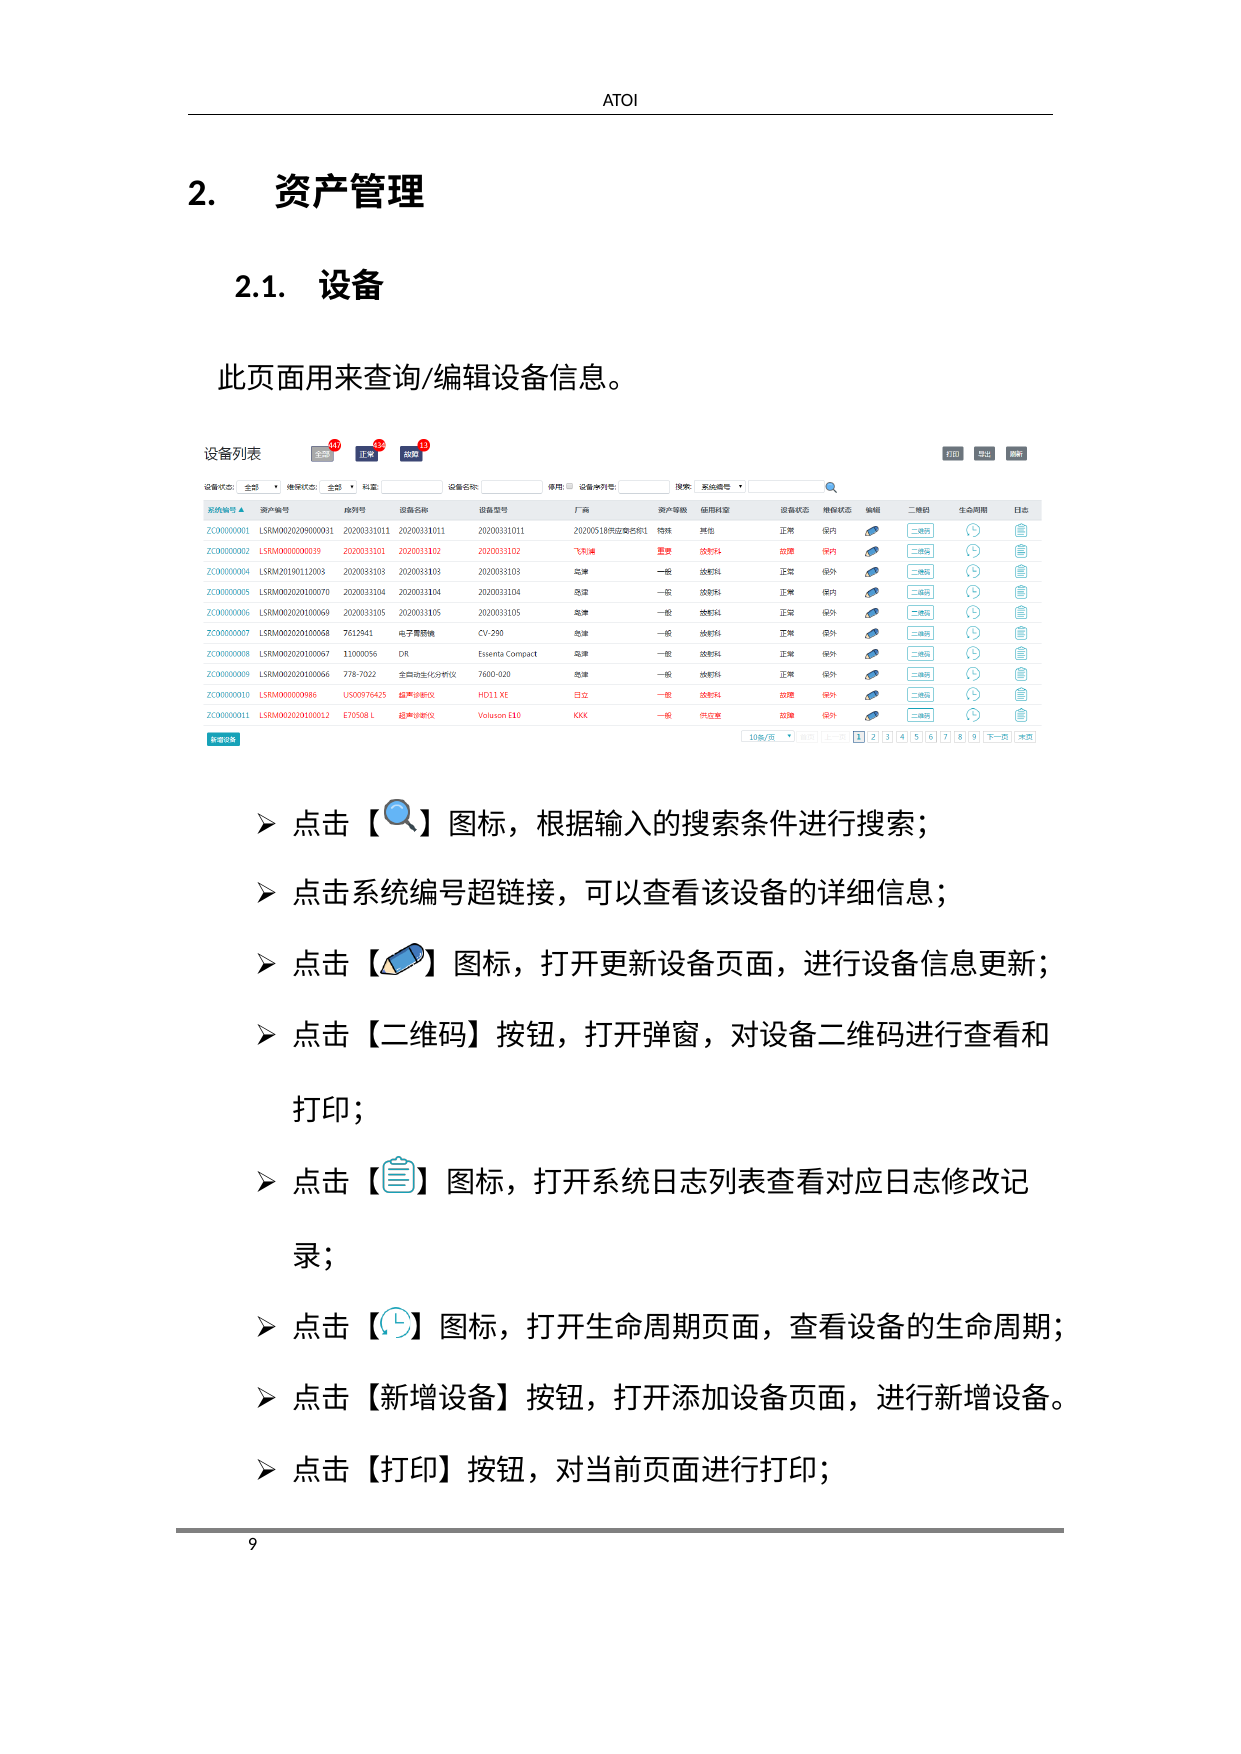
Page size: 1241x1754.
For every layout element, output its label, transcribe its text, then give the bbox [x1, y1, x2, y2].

subtitle 设备 [234, 250, 1053, 315]
picture [380, 1307, 411, 1338]
subtitle 资产管理 [187, 156, 1053, 221]
list 点击系统编号超链接，可以查看该设备的详细信息； [255, 858, 1053, 923]
list 点击【新增设备】按钮，打开添加设备页面，进行新增设备。 [255, 1363, 1053, 1428]
text 此页面用来查询/编辑设备信息。 [187, 343, 1053, 408]
list 点击【】图标，打开生命周期页面，查看设备的生命周期； [255, 1292, 1053, 1357]
list 点击【二维码】按钮，打开弹窗，对设备二维码进行查看和打印； [255, 1000, 1053, 1140]
list 点击【打印】按钮，对当前页面进行打印； [255, 1435, 1053, 1500]
picture [380, 1156, 417, 1193]
picture [198, 435, 1042, 748]
list 点击【】图标，打开系统日志列表查看对应日志修改记录； [255, 1146, 1053, 1286]
picture [380, 943, 424, 975]
picture [380, 795, 419, 835]
list 点击【】图标，根据输入的搜索条件进行搜索； [255, 787, 1053, 852]
list 点击【】图标，打开更新设备页面，进行设备信息更新； [255, 929, 1053, 994]
